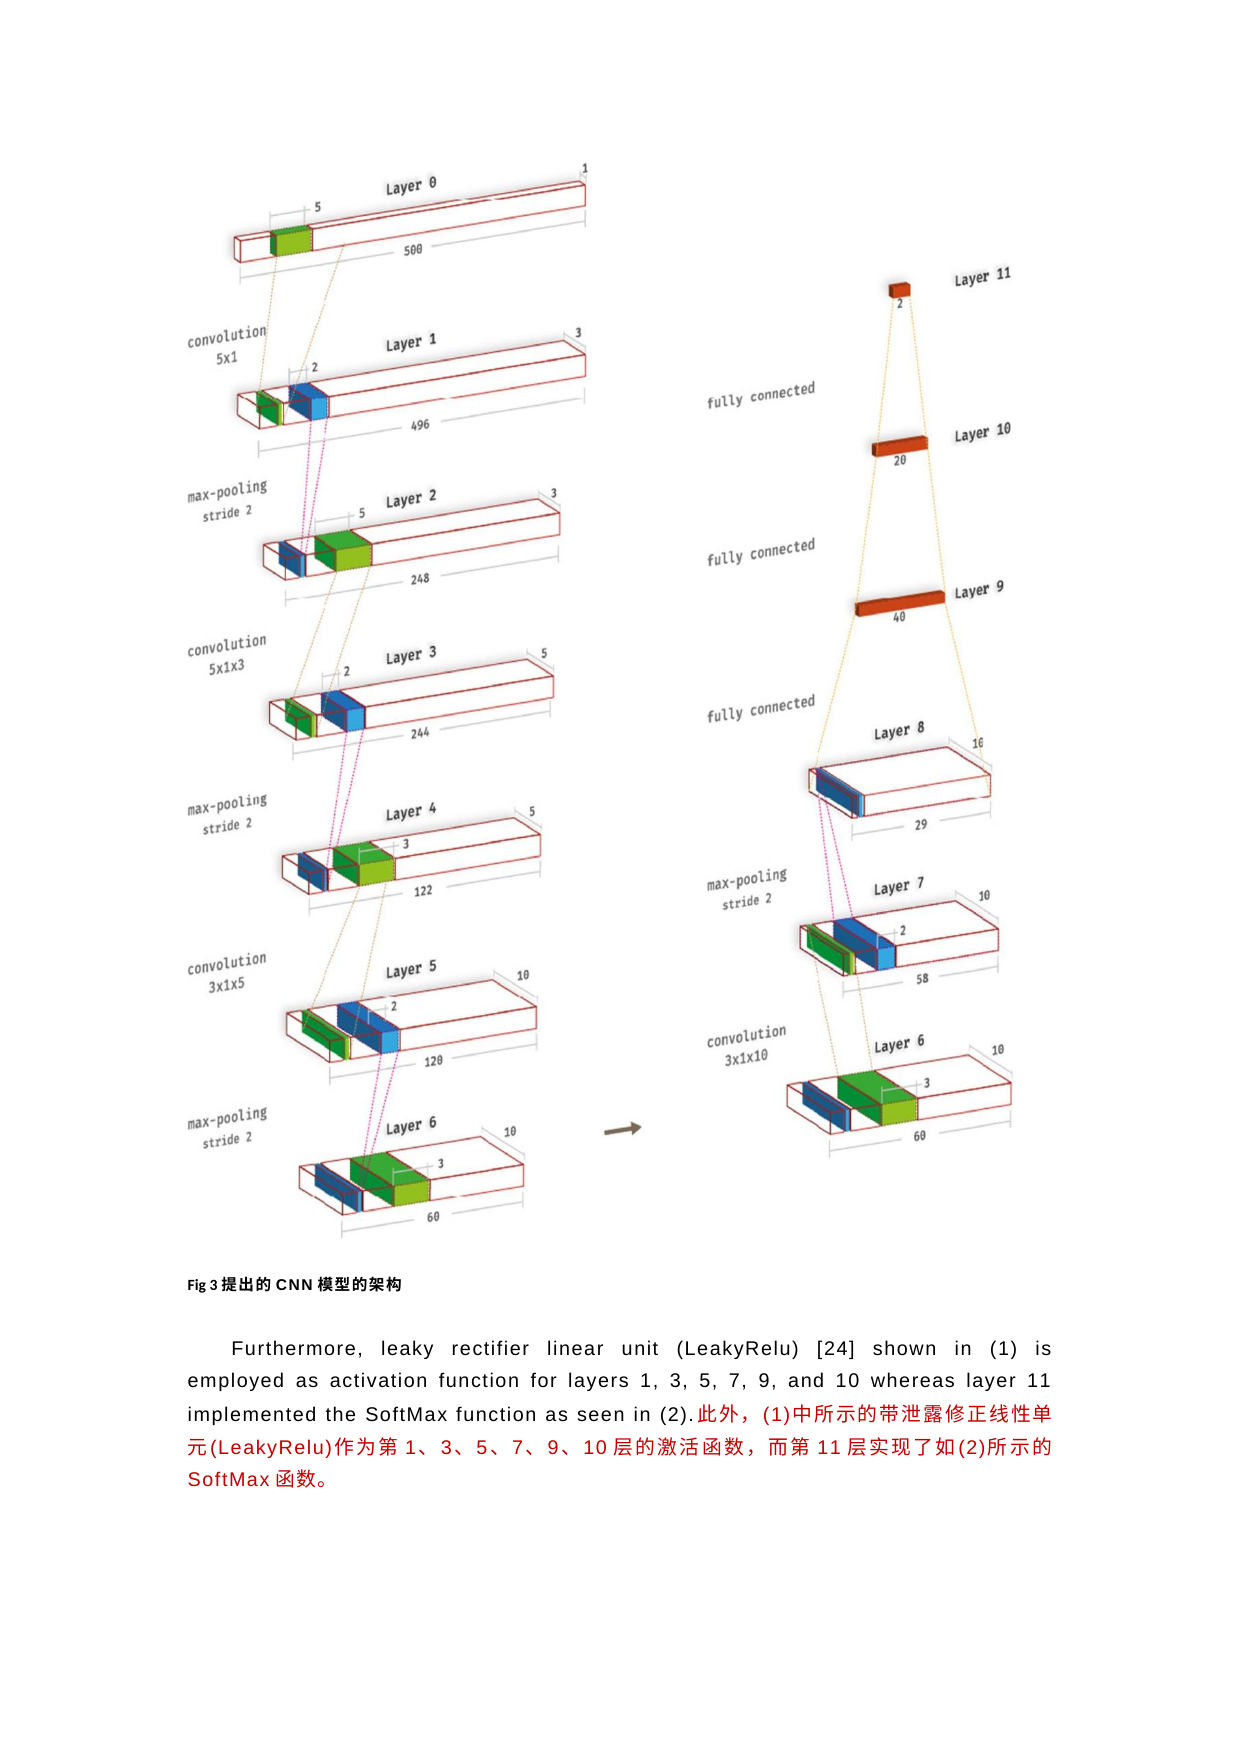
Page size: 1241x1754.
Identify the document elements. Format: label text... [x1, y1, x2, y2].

picture [187, 162, 1014, 1239]
text Furthermore, leaky rectifier linear unit (LeakyRelu) [24] shown in (1) is employed as activation function for layers 1, 3, 5, 7, 9, and 10 whereas layer 11 implemented the SoftMax function as seen in (2).此外，(1)中所示的带泄露修正线性单元(LeakyRelu)作为第1、3、5、7、9、10层的激活函数，而第11层实现了如(2)所示的SoftMax函数。 [187, 1332, 1053, 1494]
text Fig 3 提出的CNN模型的架构 [187, 1267, 1053, 1299]
